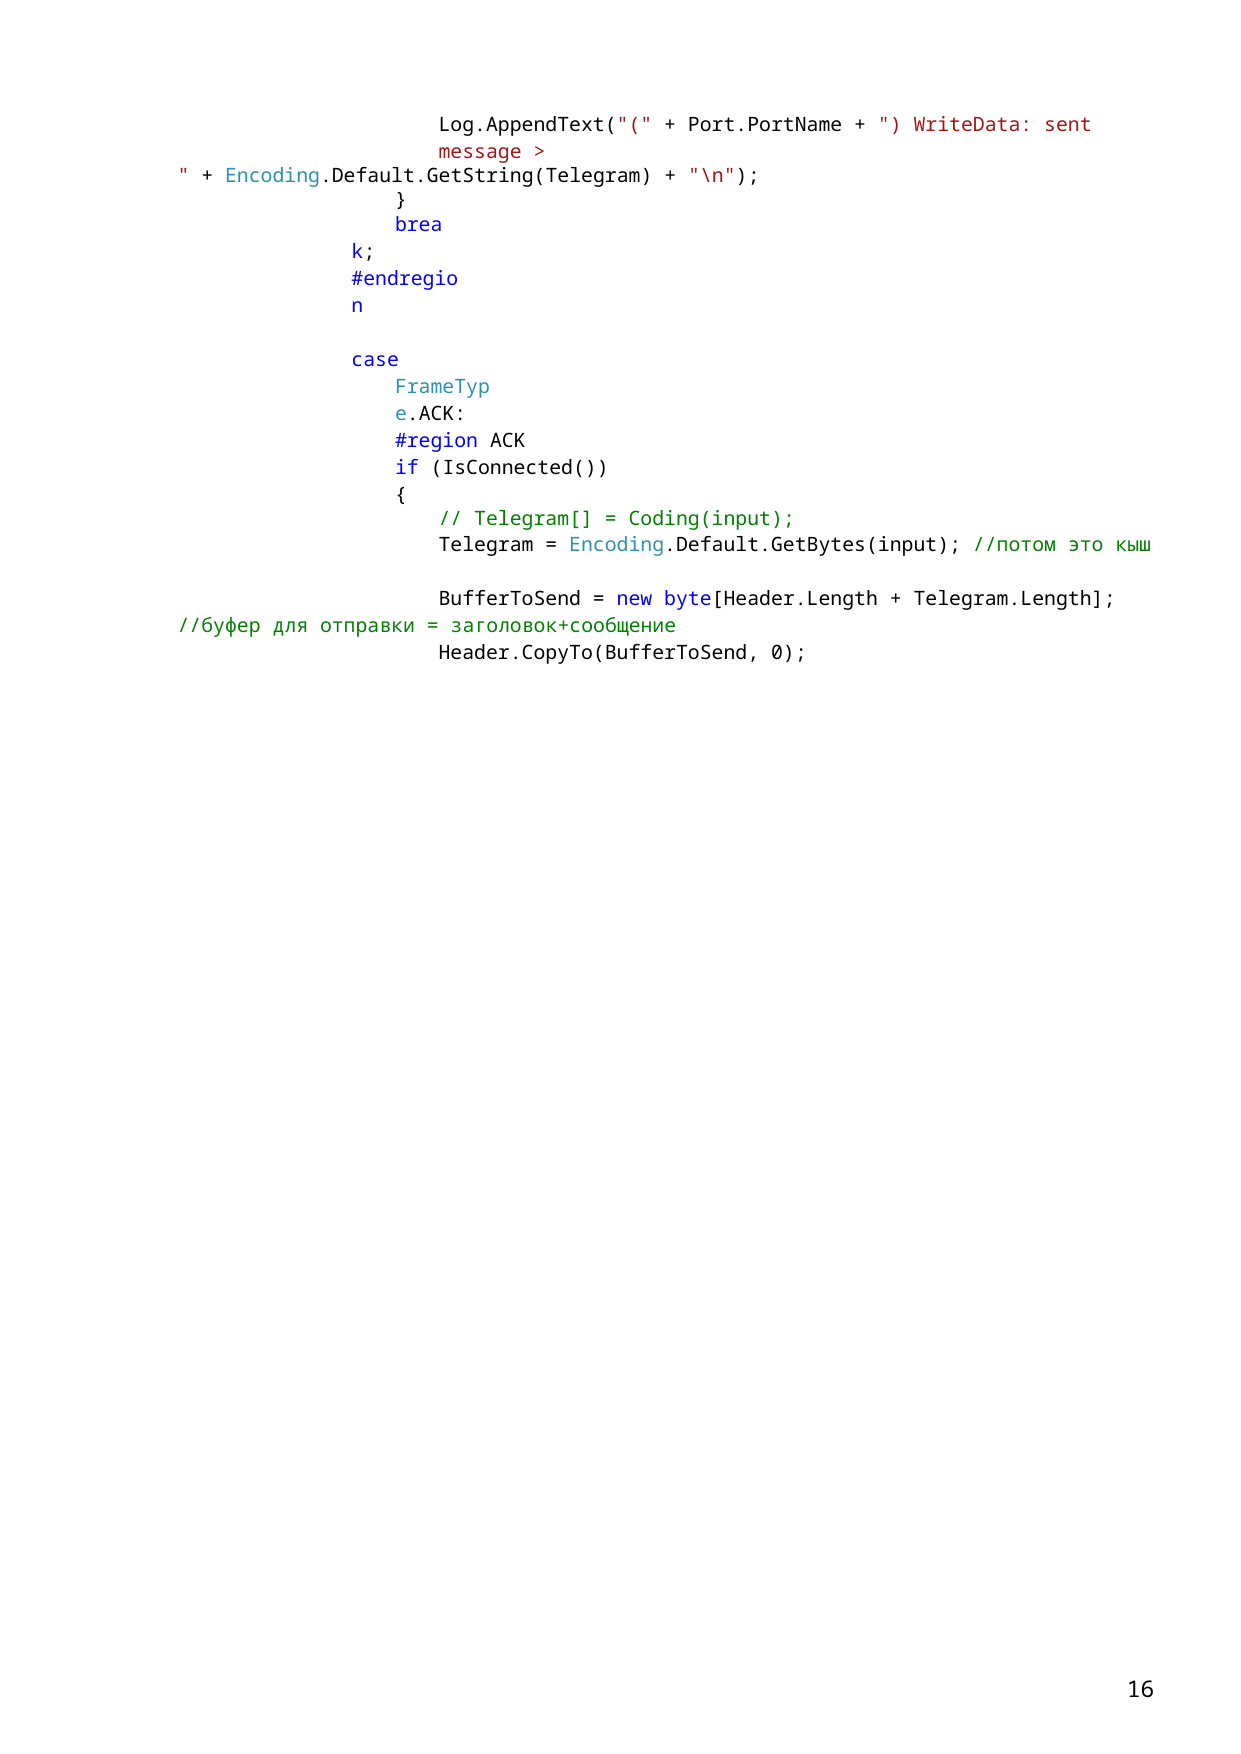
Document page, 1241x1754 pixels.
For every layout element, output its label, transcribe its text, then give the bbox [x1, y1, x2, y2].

text Header.CopyTo(BufferToSend, 0); [438, 638, 1169, 665]
text " + Encoding.Default.GetString(Telegram) + "\n"); [177, 164, 1169, 187]
text BufferToSend = new byte[Header.Length + Telegram.Length]; //буфер для отправки = заголовок+сообщение [177, 584, 1147, 638]
text break; #endregion [351, 211, 462, 319]
text if (IsConnected()) [395, 453, 1169, 480]
text Telegram = Encoding.Default.GetBytes(input); //потом это кыш [438, 530, 1169, 557]
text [438, 110, 1147, 164]
text { [395, 480, 1169, 507]
text case FrameType.ACK: #region ACK [351, 345, 559, 453]
text } [395, 188, 1169, 211]
text // Telegram[] = Coding(input); [438, 507, 1169, 530]
